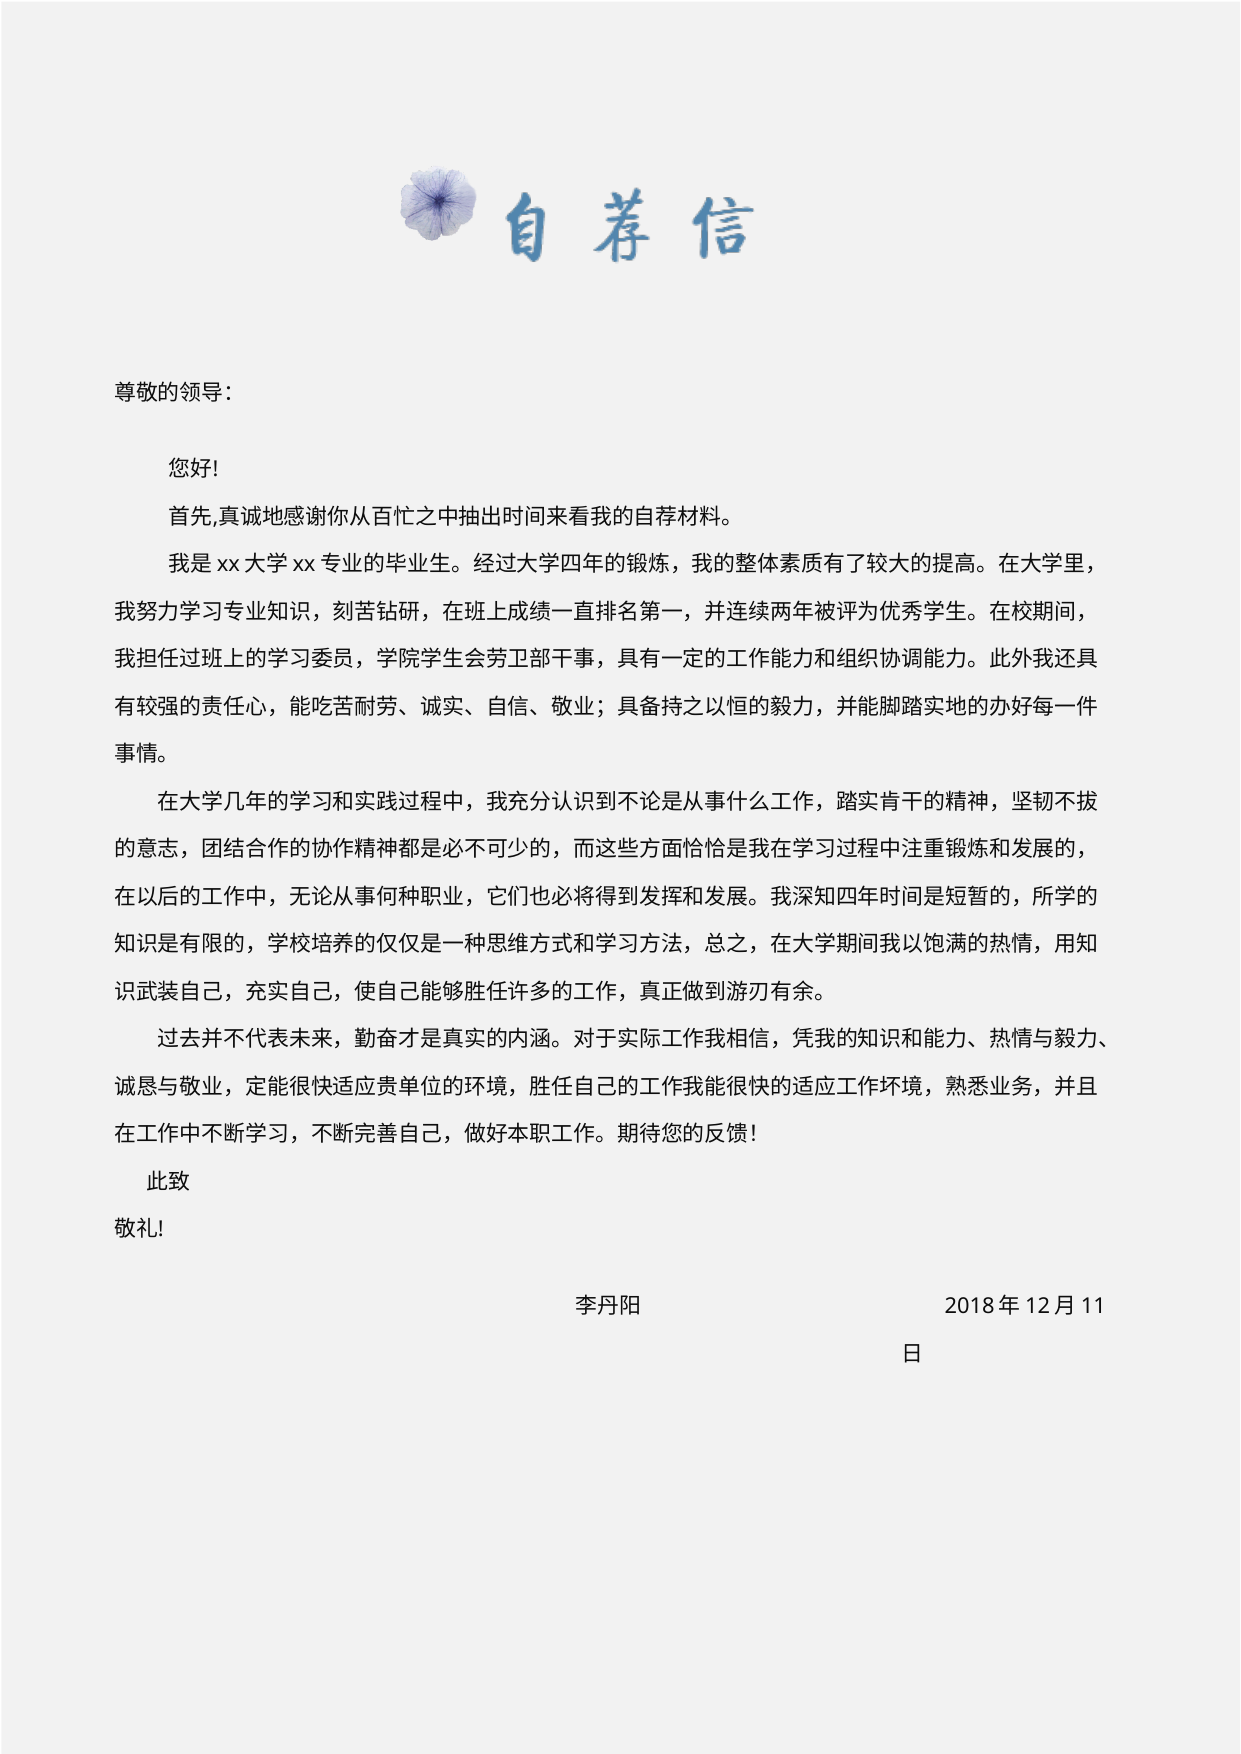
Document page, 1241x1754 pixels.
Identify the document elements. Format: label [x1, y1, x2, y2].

picture [395, 160, 777, 295]
